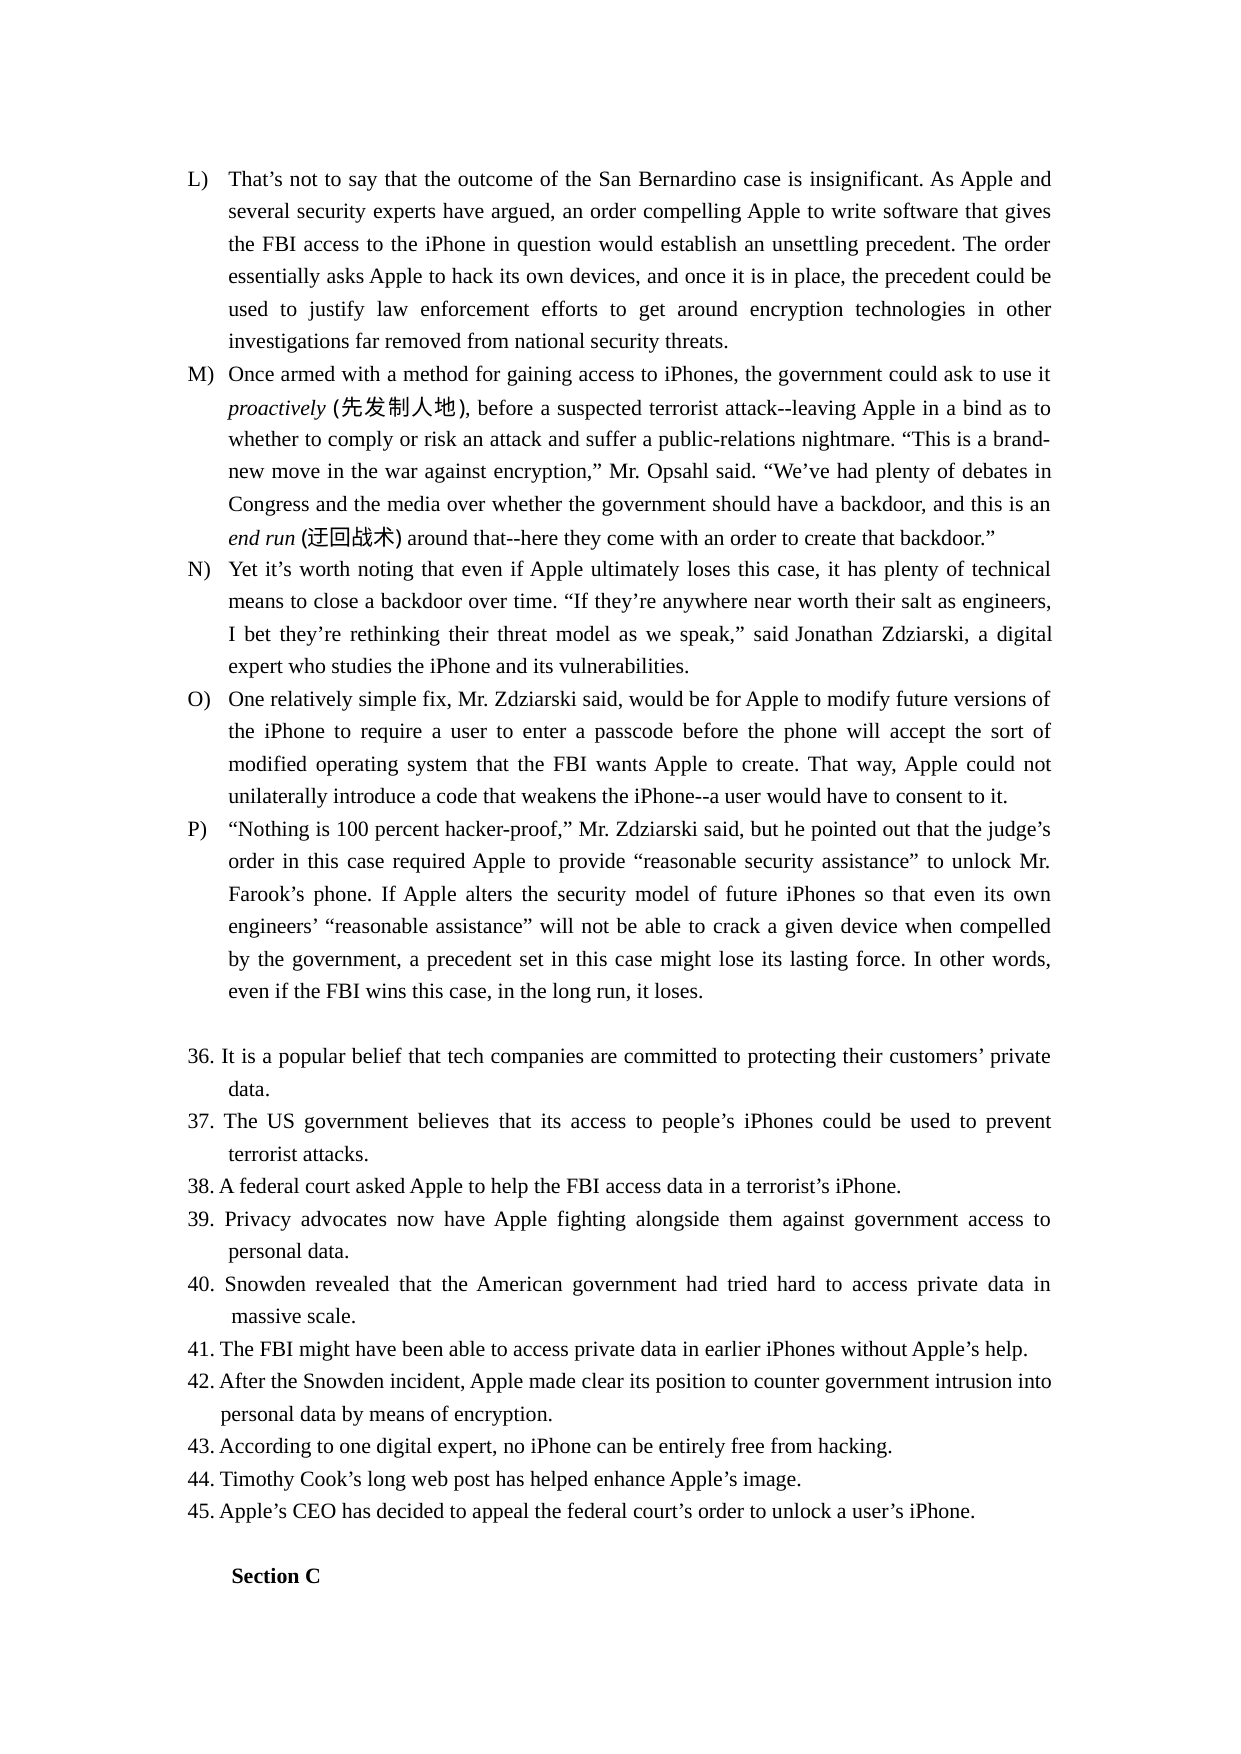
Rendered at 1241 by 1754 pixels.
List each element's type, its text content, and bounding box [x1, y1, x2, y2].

text 41. The FBI might have been able to access private data in earlier iPhones without Apple’s help. [187, 1332, 1053, 1364]
text 39. Privacy advocates now have Apple fighting alongside them against government access to personal data. [187, 1202, 1053, 1267]
list One relatively simple fix, Mr. Zdziarski said, would be for Apple to modify future versions of the iPhone to require a user to enter a passcode before the phone will accept the sort of modified operating system that the FBI wants Apple to create. That way, Apple could not unilaterally introduce a code that weakens the iPhone--a user would have to consent to it. [187, 682, 1053, 812]
text Section C [187, 1559, 1053, 1592]
list “Nothing is 100 percent hacker-proof,” Mr. Zdziarski said, but he pointed out that the judge’s order in this case required Apple to provide “reasonable security assistance” to unlock Mr. Farook’s phone. If Apple alters the security model of future iPhones so that even its own engineers’ “reasonable assistance” will not be able to crack a given device when compelled by the government, a precedent set in this case might lose its lasting force. In other words, even if the FBI wins this case, in the long run, it loses. [187, 812, 1053, 1007]
text 37. The US government believes that its access to people’s iPhones could be used to prevent terrorist attacks. [187, 1104, 1053, 1169]
text 38. A federal court asked Apple to help the FBI access data in a terrorist’s iPhone. [187, 1169, 1053, 1202]
text 44. Timothy Cook’s long web post has helped enhance Apple’s image. [187, 1462, 1053, 1494]
text 42. After the Snowden incident, Apple made clear its position to counter government intrusion into personal data by means of encryption. [187, 1364, 1053, 1429]
text 43. According to one digital expert, no iPhone can be entirely free from hacking. [187, 1429, 1053, 1462]
list Yet it’s worth noting that even if Apple ultimately loses this case, it has plenty of technical means to close a backdoor over time. “If they’re anywhere near worth their salt as engineers, I bet they’re rethinking their threat model as we speak,” said Jonathan Zdziarski, a digital expert who studies the iPhone and its vulnerabilities. [187, 552, 1053, 682]
text 40. Snowden revealed that the American government had tried hard to access private data in massive scale. [187, 1267, 1053, 1332]
list That’s not to say that the outcome of the San Bernardino case is insignificant. As Apple and several security experts have argued, an order compelling Apple to write software that gives the FBI access to the iPhone in question would establish an unsettling precedent. The order essentially asks Apple to hack its own devices, and once it is in place, the precedent could be used to justify law enforcement efforts to get around encryption technologies in other investigations far removed from national security threats. [187, 162, 1053, 357]
text 36. It is a popular belief that tech companies are committed to protecting their customers’ private data. [187, 1039, 1053, 1104]
list Once armed with a method for gaining access to iPhones, the government could ask to use it proactively (先发制人地), before a suspected terrorist attack--leaving Apple in a bind as to whether to comply or risk an attack and suffer a public-relations nightmare. “This is a brand-new move in the war against encryption,” Mr. Opsahl said. “We’ve had plenty of debates in Congress and the media over whether the government should have a backdoor, and this is an end run (迂回战术) around that--here they come with an order to create that backdoor.” [187, 357, 1053, 552]
text 45. Apple’s CEO has decided to appeal the federal court’s order to unlock a user’s iPhone. [187, 1494, 1053, 1527]
